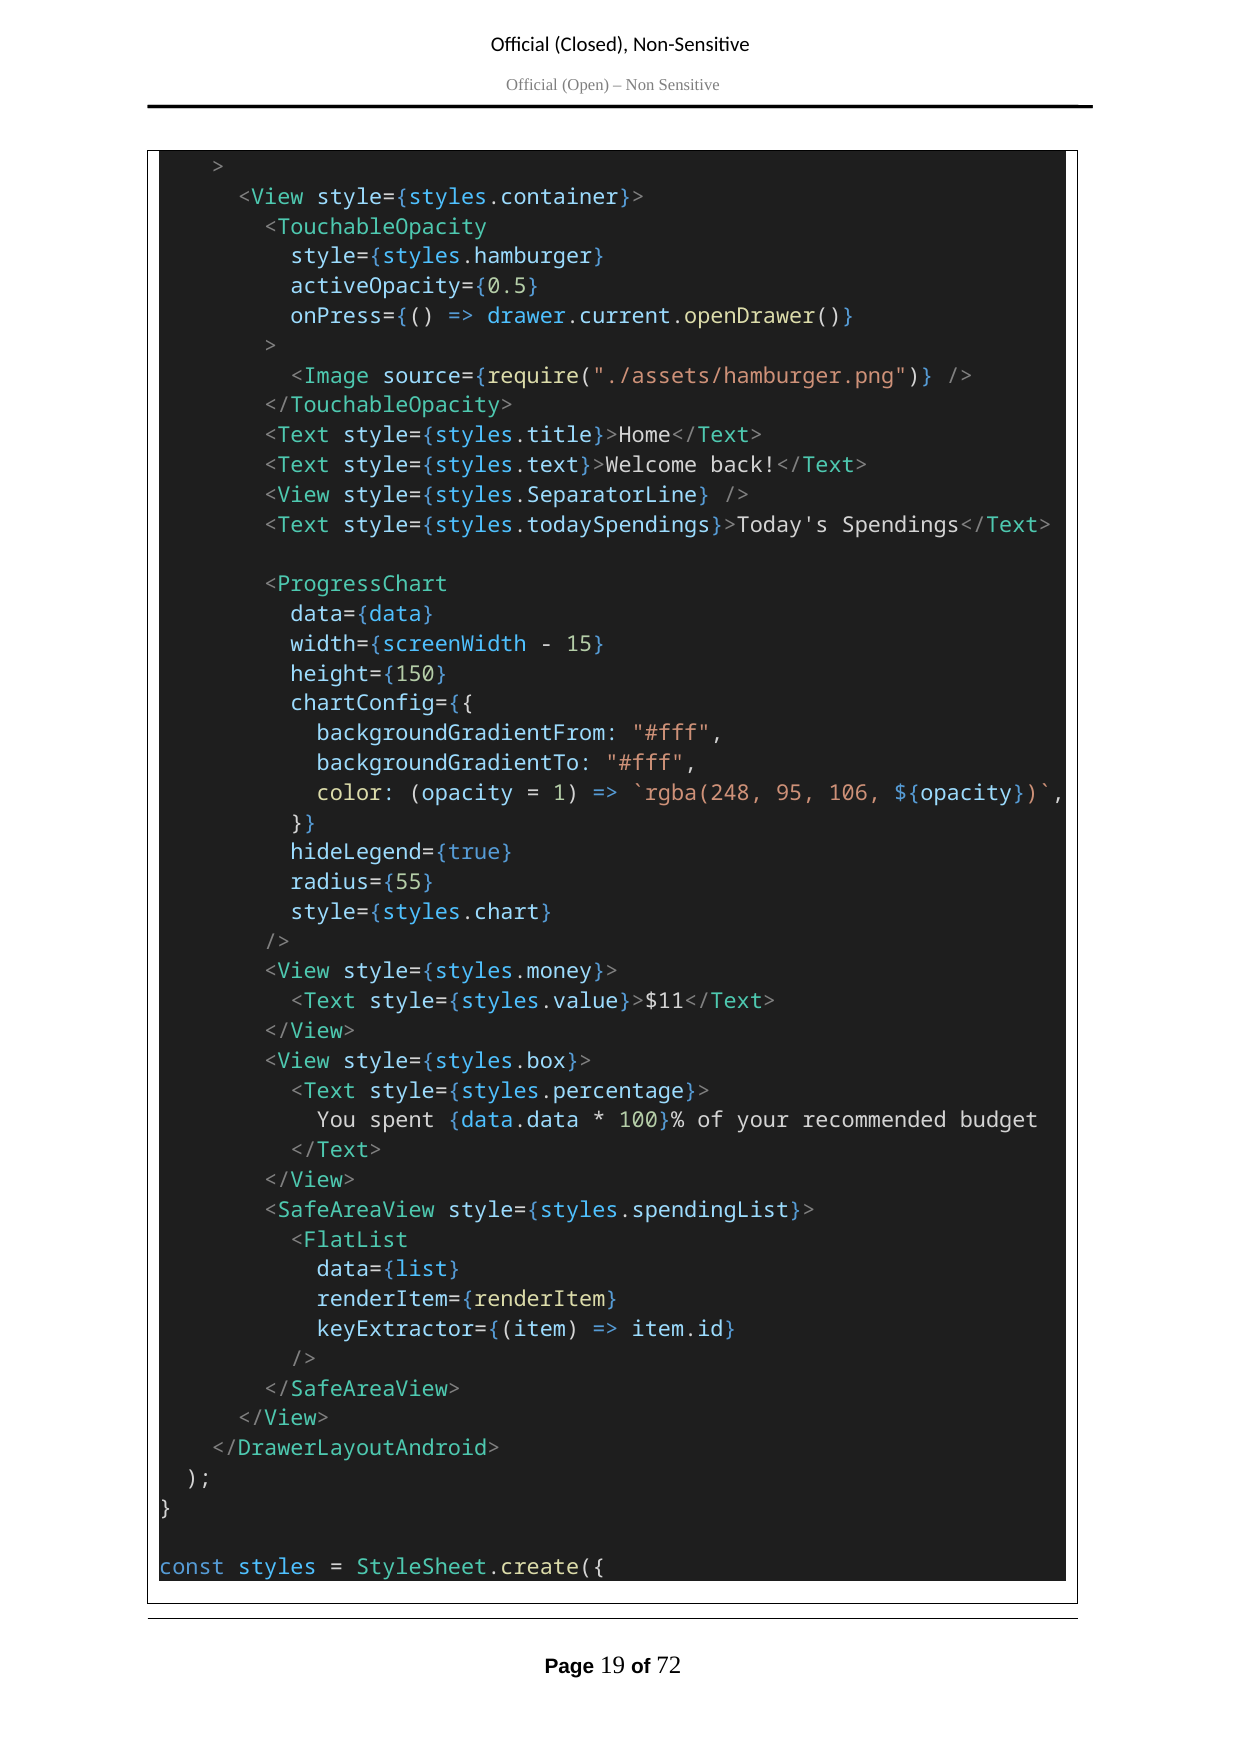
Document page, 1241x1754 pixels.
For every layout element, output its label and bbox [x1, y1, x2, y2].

table_cell [148, 151, 1077, 1603]
